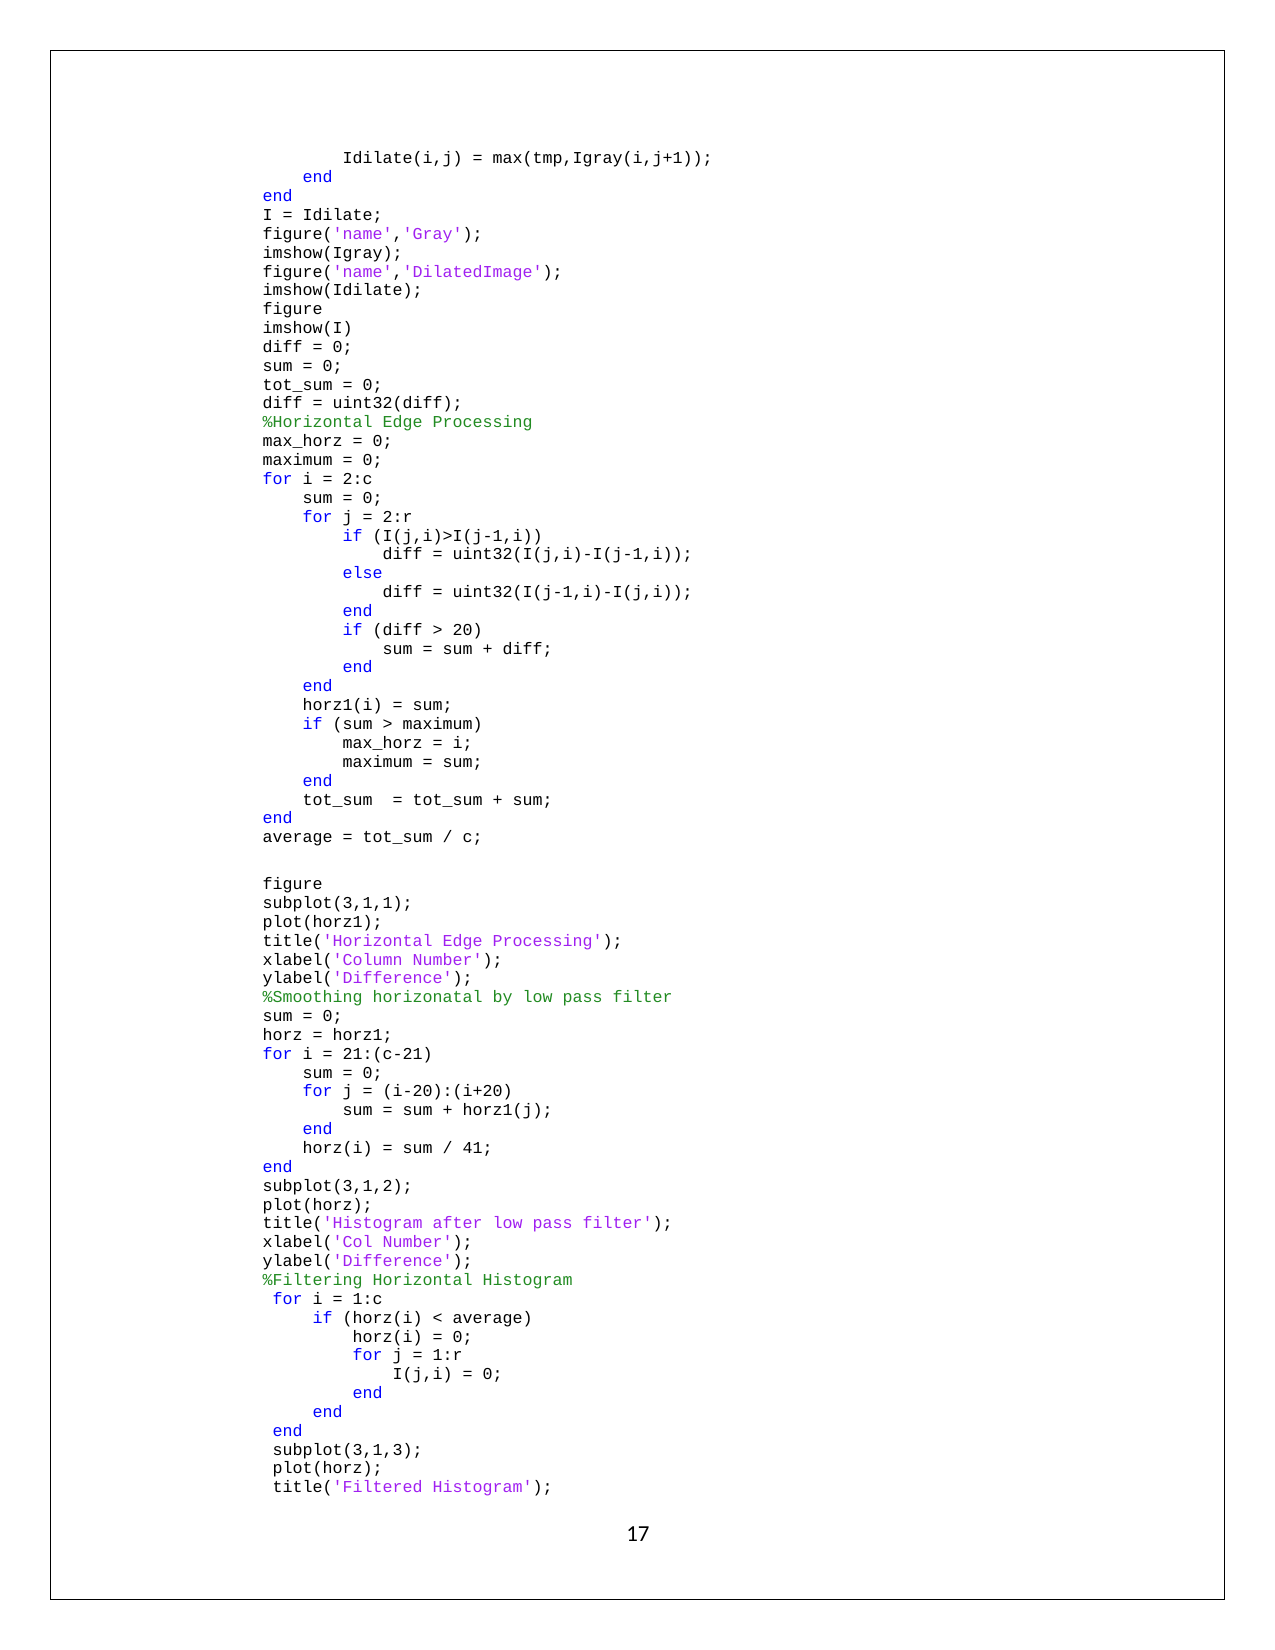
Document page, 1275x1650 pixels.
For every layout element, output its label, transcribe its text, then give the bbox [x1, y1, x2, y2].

text figure [262, 876, 1125, 894]
text for i = 1:c [262, 1290, 1125, 1309]
text imshow(I) [262, 320, 1125, 338]
text figure('name','DilatedImage'); [262, 263, 1125, 282]
text end [262, 1385, 1125, 1403]
text horz1(i) = sum; [262, 697, 1125, 716]
text maximum = 0; [262, 452, 1125, 471]
text for j = 2:r [262, 508, 1125, 527]
text max_horz = i; [262, 734, 1125, 753]
text if (diff > 20) [262, 621, 1125, 640]
text maximum = sum; [262, 753, 1125, 772]
text if (sum > maximum) [262, 716, 1125, 734]
text diff = uint32(I(j-1,i)-I(j,i)); [262, 584, 1125, 602]
text sum = 0; [262, 357, 1125, 376]
text end [262, 678, 1125, 697]
text imshow(Idilate); [262, 282, 1125, 301]
text sum = sum + horz1(j); [262, 1102, 1125, 1121]
text end [262, 1403, 1125, 1422]
text imshow(Igray); [262, 244, 1125, 263]
text end [262, 1121, 1125, 1139]
text title('Horizontal Edge Processing'); [262, 932, 1125, 951]
text end [262, 659, 1125, 678]
text diff = 0; [262, 338, 1125, 357]
text %Smoothing horizonatal by low pass filter [262, 989, 1125, 1008]
text else [262, 565, 1125, 584]
text horz = horz1; [262, 1026, 1125, 1045]
text plot(horz); [262, 1460, 1125, 1479]
text sum = 0; [262, 1008, 1125, 1026]
text end [262, 169, 1125, 188]
text if (horz(i) < average) [262, 1309, 1125, 1328]
text xlabel('Col Number'); [262, 1234, 1125, 1253]
text diff = uint32(I(j,i)-I(j-1,i)); [262, 546, 1125, 565]
text diff = uint32(diff); [262, 395, 1125, 414]
text subplot(3,1,1); [262, 894, 1125, 913]
text for j = 1:r [262, 1347, 1125, 1366]
text end [262, 1422, 1125, 1441]
text ylabel('Difference'); [262, 970, 1125, 989]
text end [262, 772, 1125, 791]
text sum = 0; [262, 489, 1125, 508]
text %Horizontal Edge Processing [262, 414, 1125, 433]
text for i = 2:c [262, 471, 1125, 489]
text title('Filtered Histogram'); [262, 1479, 1125, 1498]
text end [262, 810, 1125, 829]
text for j = (i-20):(i+20) [262, 1083, 1125, 1102]
text tot_sum = tot_sum + sum; [262, 791, 1125, 810]
text horz(i) = 0; [262, 1328, 1125, 1347]
text end [262, 1158, 1125, 1177]
text if (I(j,i)>I(j-1,i)) [262, 527, 1125, 546]
text plot(horz1); [262, 913, 1125, 932]
text tot_sum = 0; [262, 376, 1125, 395]
text max_horz = 0; [262, 433, 1125, 452]
text subplot(3,1,3); [262, 1441, 1125, 1460]
text ylabel('Difference'); [262, 1253, 1125, 1272]
text end [262, 602, 1125, 621]
text I(j,i) = 0; [262, 1366, 1125, 1385]
text figure('name','Gray'); [262, 225, 1125, 244]
text for i = 21:(c-21) [262, 1045, 1125, 1064]
text end [262, 188, 1125, 207]
text horz(i) = sum / 41; [262, 1139, 1125, 1158]
text xlabel('Column Number'); [262, 951, 1125, 970]
text plot(horz); [262, 1196, 1125, 1215]
text subplot(3,1,2); [262, 1177, 1125, 1196]
text sum = 0; [262, 1064, 1125, 1083]
text Idilate(i,j) = max(tmp,Igray(i,j+1)); [262, 150, 1125, 169]
text average = tot_sum / c; [262, 829, 1125, 848]
text figure [262, 301, 1125, 320]
text I = Idilate; [262, 207, 1125, 225]
text %Filtering Horizontal Histogram [262, 1272, 1125, 1290]
text title('Histogram after low pass filter'); [262, 1215, 1125, 1234]
text sum = sum + diff; [262, 640, 1125, 659]
